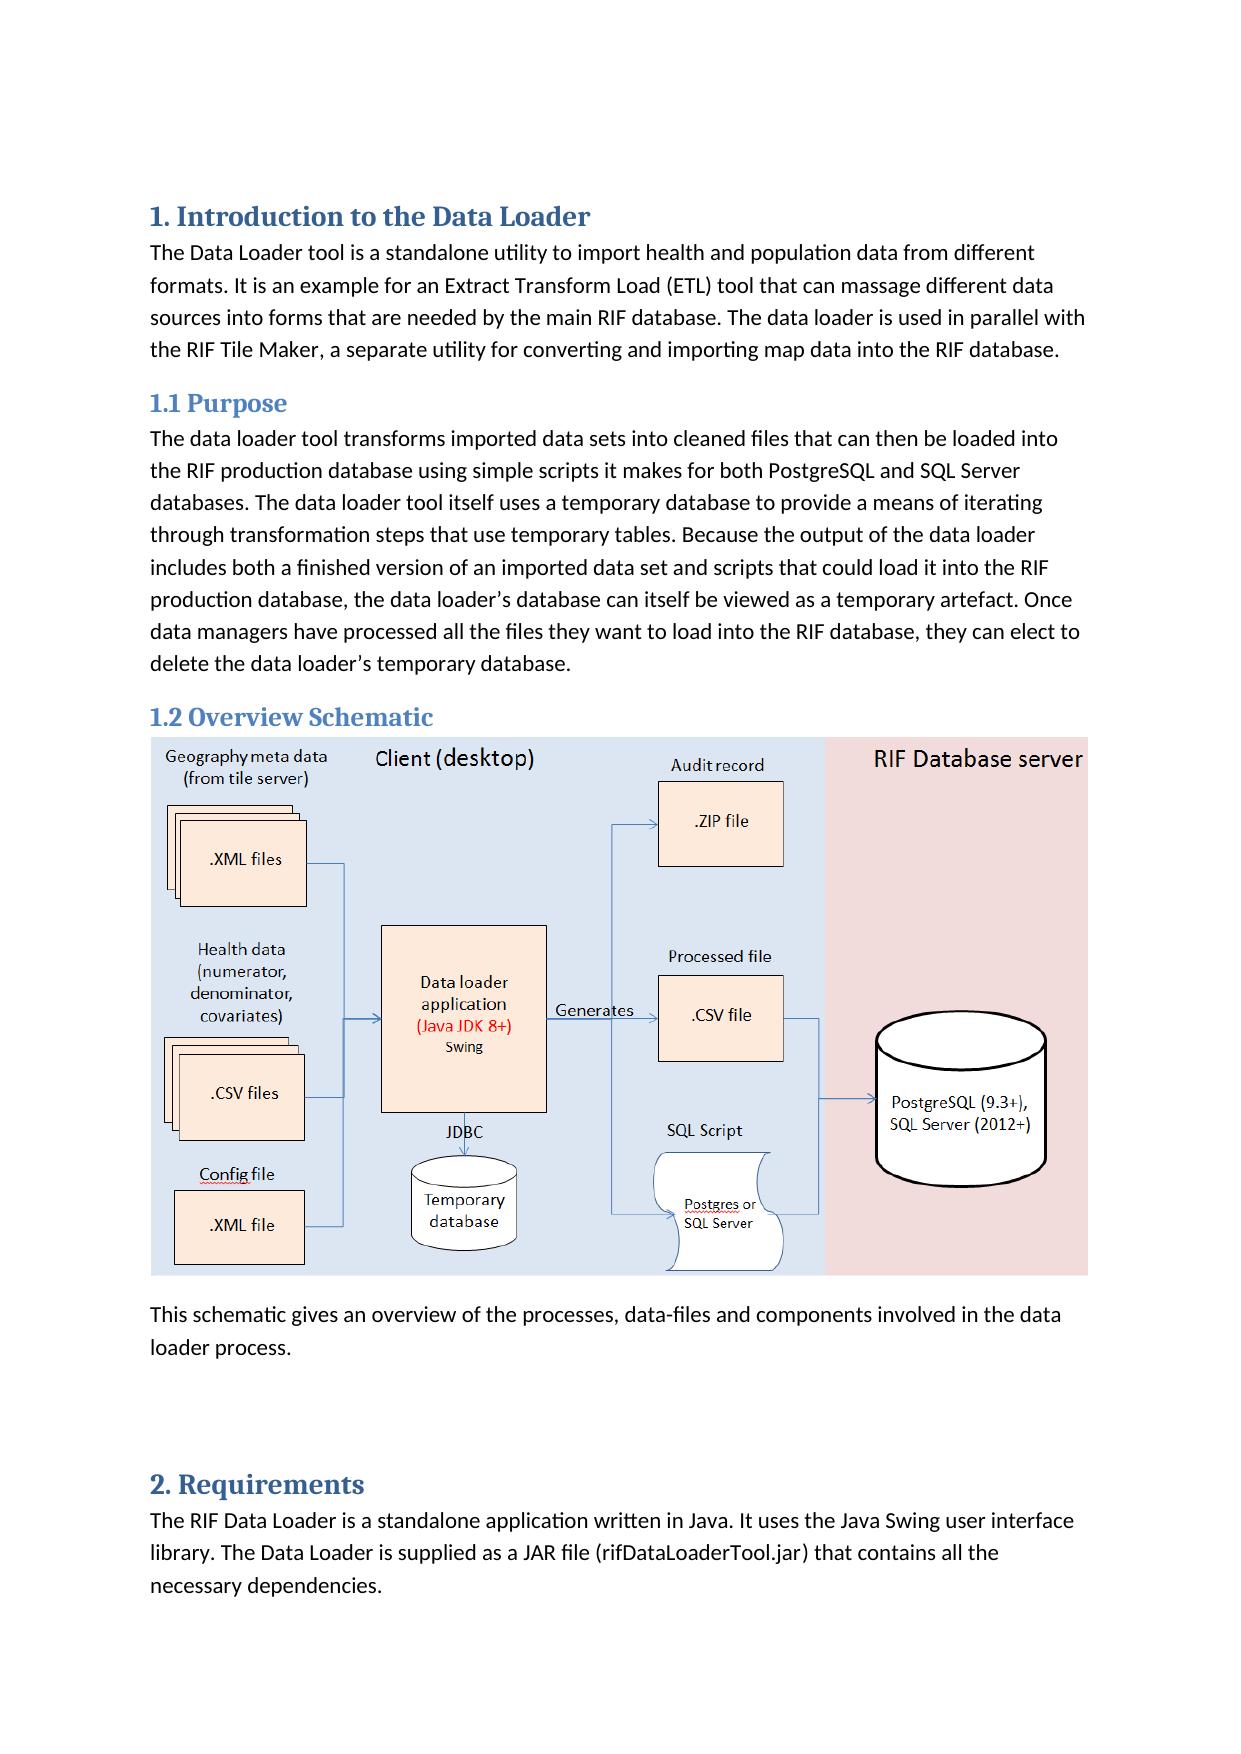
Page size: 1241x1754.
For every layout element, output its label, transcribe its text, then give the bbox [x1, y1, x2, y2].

subtitle 2. Requirements [150, 1468, 1090, 1501]
picture [150, 737, 1089, 1276]
subtitle 1. Introduction to the Data Loader [150, 200, 1090, 233]
subtitle 1.2 Overview Schematic [150, 702, 1090, 733]
text The Data Loader tool is a standalone utility to import health and population data from different formats. It is an example for an Extract Transform Load (ETL) tool that can massage different data sources into forms that are needed by the main RIF database. The data loader is used in parallel with the RIF Tile Maker, a separate utility for converting and importing map data into the RIF database. [150, 238, 1090, 363]
text This schematic gives an overview of the processes, data-files and components involved in the data loader process. [150, 1300, 1090, 1361]
text The data loader tool transforms imported data sets into cleaned files that can then be loaded into the RIF production database using simple scripts it makes for both PostgreSQL and SQL Server databases. The data loader tool itself uses a temporary database to provide a means of iterating through transformation steps that use temporary tables. Because the output of the data loader includes both a finished version of an imported data set and scripts that could load it into the RIF production database, the data loader’s database can itself be viewed as a temporary artefact. Once data managers have processed all the files they want to load into the RIF database, they can elect to delete the data loader’s temporary database. [150, 424, 1090, 677]
subtitle 1.1 Purpose [150, 388, 1090, 419]
